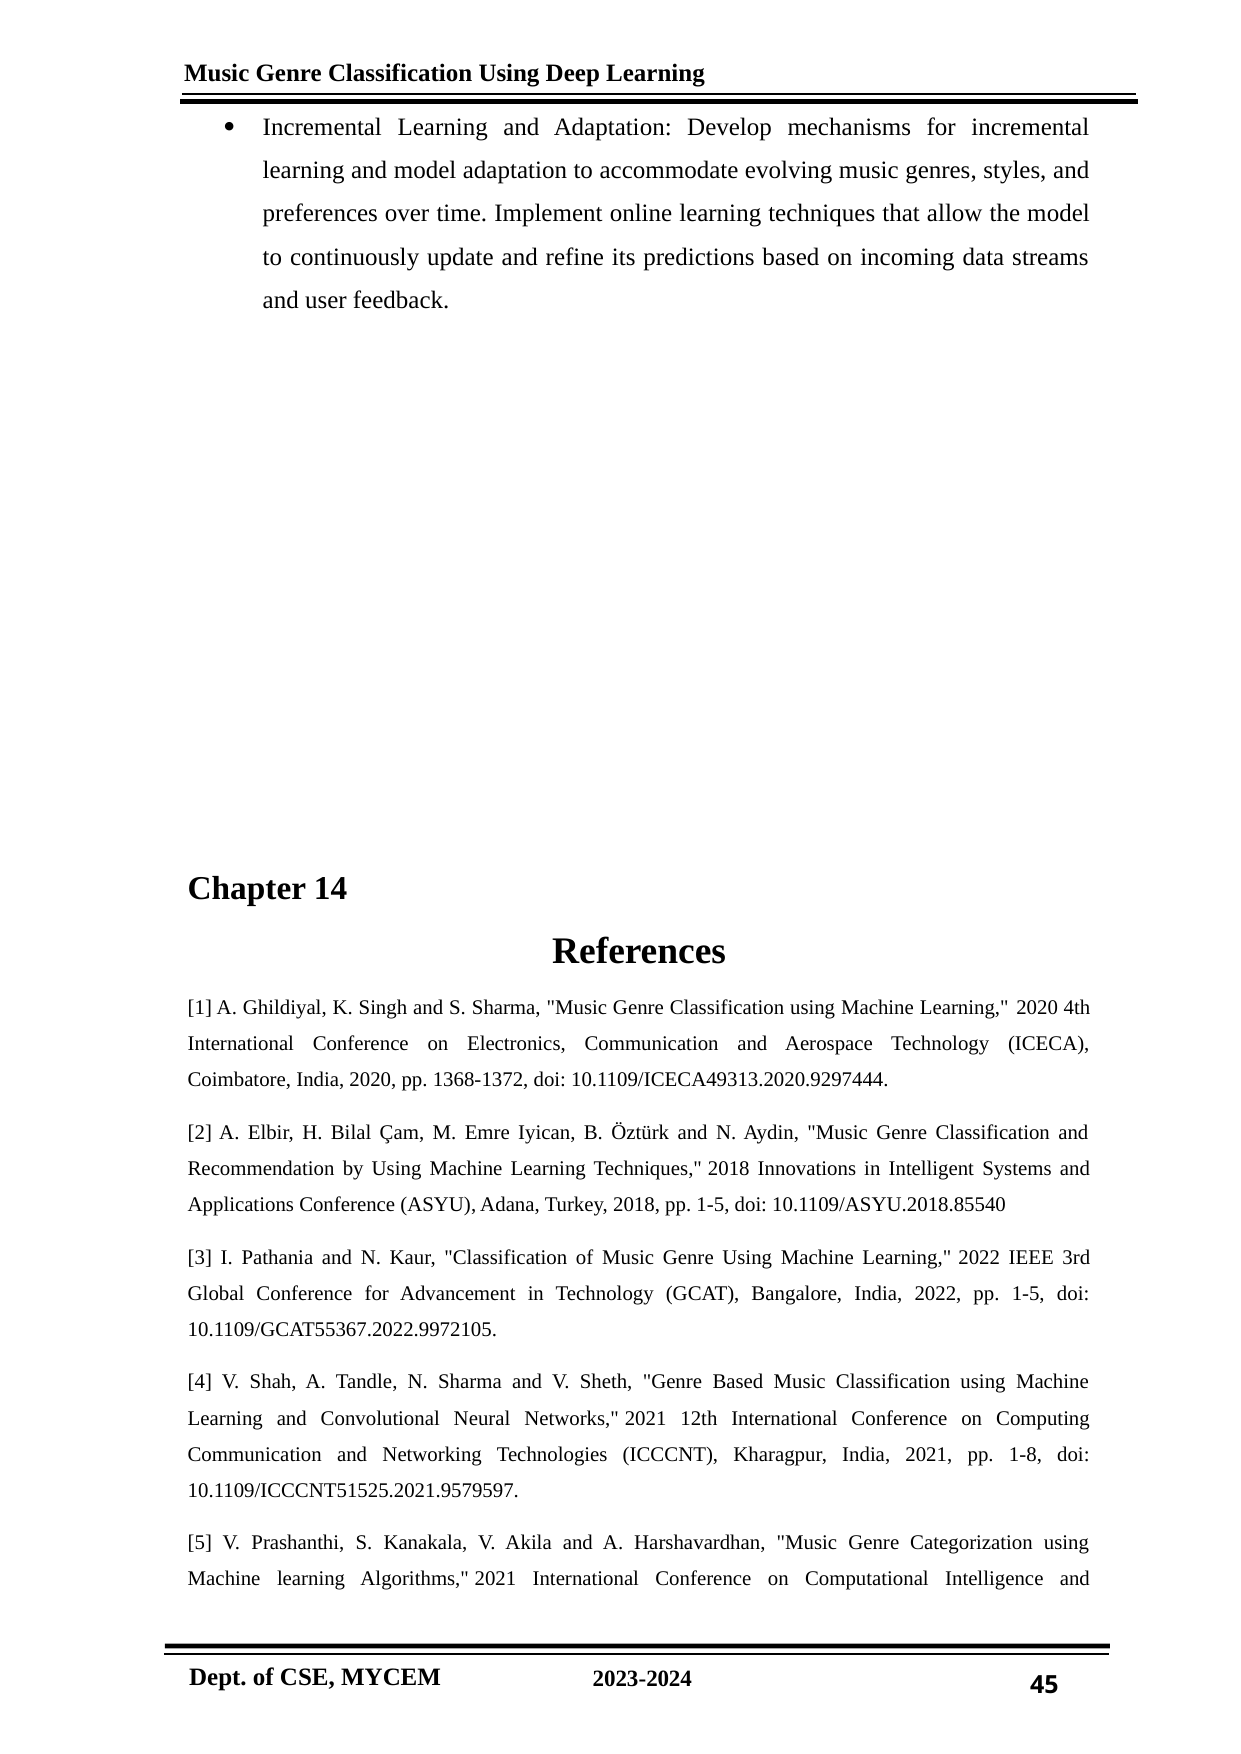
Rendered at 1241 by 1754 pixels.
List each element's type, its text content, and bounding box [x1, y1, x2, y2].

text [4] V. Shah, A. Tandle, N. Sharma and V. Sheth, "Genre Based Music Classification using Machine Learning and Convolutional Neural Networks," 2021 12th International Conference on Computing Communication and Networking Technologies (ICCCNT), Kharagpur, India, 2021, pp. 1-8, doi: 10.1109/ICCCNT51525.2021.9579597. [187, 1369, 1090, 1502]
list Incremental Learning and Adaptation: Develop mechanisms for incremental learning and model adaptation to accommodate evolving music genres, styles, and preferences over time. Implement online learning techniques that allow the model to continuously update and refine its predictions based on incoming data streams and user feedback. [225, 112, 1090, 313]
text [1] A. Ghildiyal, K. Singh and S. Sharma, "Music Genre Classification using Machine Learning," 2020 4th International Conference on Electronics, Communication and Aerospace Technology (ICECA), Coimbatore, India, 2020, pp. 1368-1372, doi: 10.1109/ICECA49313.2020.9297444. [187, 995, 1090, 1091]
text References [187, 929, 1090, 972]
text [187, 1530, 1090, 1590]
text Chapter 14 [187, 868, 1090, 906]
text [3] I. Pathania and N. Kaur, "Classification of Music Genre Using Machine Learning," 2022 IEEE 3rd Global Conference for Advancement in Technology (GCAT), Bangalore, India, 2022, pp. 1-5, doi: 10.1109/GCAT55367.2022.9972105. [187, 1244, 1090, 1341]
text [2] A. Elbir, H. Bilal Çam, M. Emre Iyican, B. Öztürk and N. Aydin, "Music Genre Classification and Recommendation by Using Machine Learning Techniques," 2018 Innovations in Intelligent Systems and Applications Conference (ASYU), Adana, Turkey, 2018, pp. 1-5, doi: 10.1109/ASYU.2018.85540 [187, 1120, 1090, 1216]
